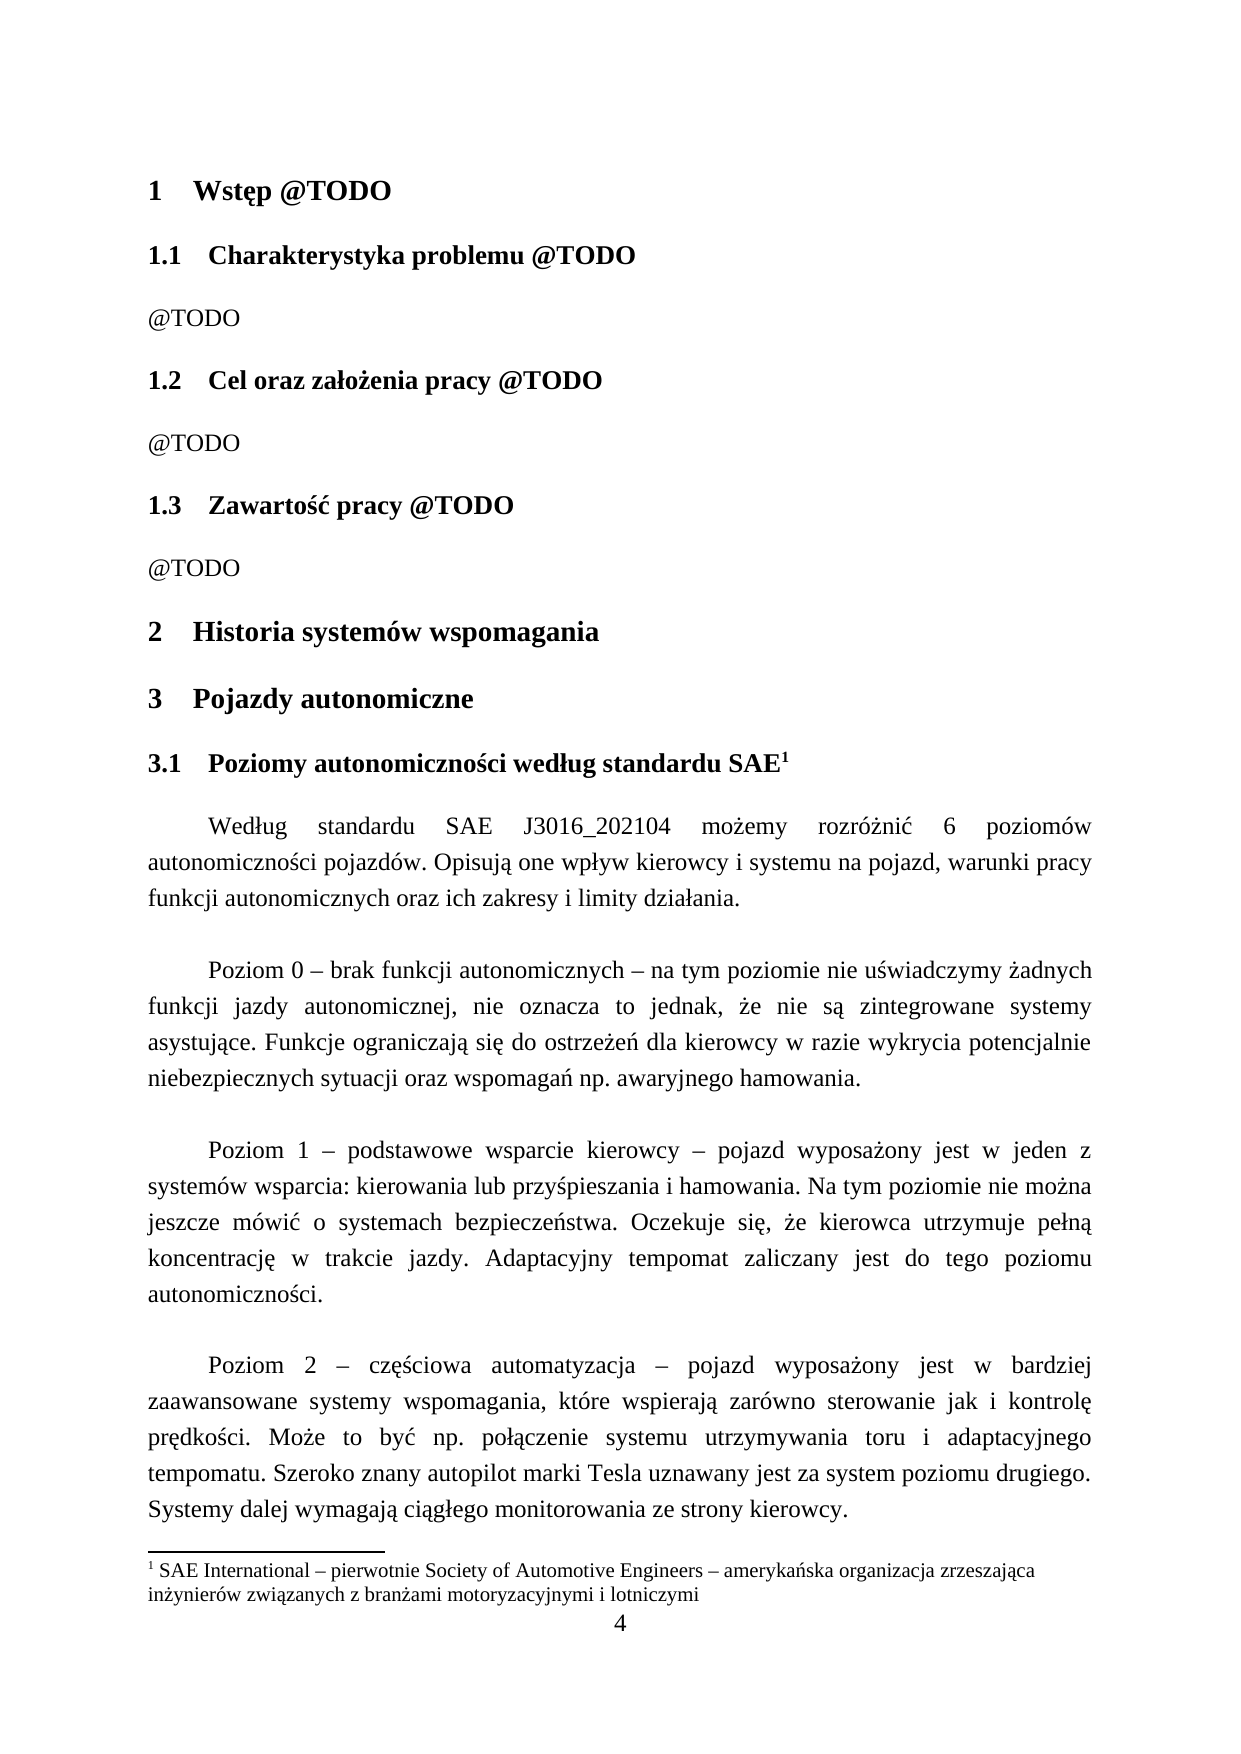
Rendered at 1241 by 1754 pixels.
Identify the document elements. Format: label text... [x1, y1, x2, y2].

subtitle Historia systemów wspomagania [148, 614, 1093, 647]
subtitle Charakterystyka problemu @TODO [148, 239, 1093, 271]
text @TODO [148, 303, 1093, 332]
text @TODO [148, 553, 1093, 582]
subtitle Wstęp @TODO [148, 173, 1093, 206]
subtitle Zawartość pracy @TODO [148, 489, 1093, 520]
subtitle Cel oraz założenia pracy @TODO [148, 364, 1093, 395]
text Poziom 0 – brak funkcji autonomicznych – na tym poziomie nie uświadczymy żadnych funkcji jazdy autonomicznej, nie oznacza to jednak, że nie są zintegrowane systemy asystujące. Funkcje ograniczają się do ostrzeżeń dla kierowcy w razie wykrycia potencjalnie niebezpiecznych sytuacji oraz wspomagań np. awaryjnego hamowania. [148, 955, 1093, 1092]
subtitle Pojazdy autonomiczne [148, 681, 1093, 714]
subtitle Poziomy autonomiczności według standardu SAE [148, 748, 1093, 779]
text Według standardu SAE J3016_202104 możemy rozróżnić 6 poziomów autonomiczności pojazdów. Opisują one wpływ kierowcy i systemu na pojazd, warunki pracy funkcji autonomicznych oraz ich zakresy i limity działania. [148, 811, 1093, 912]
text @TODO [148, 428, 1093, 457]
